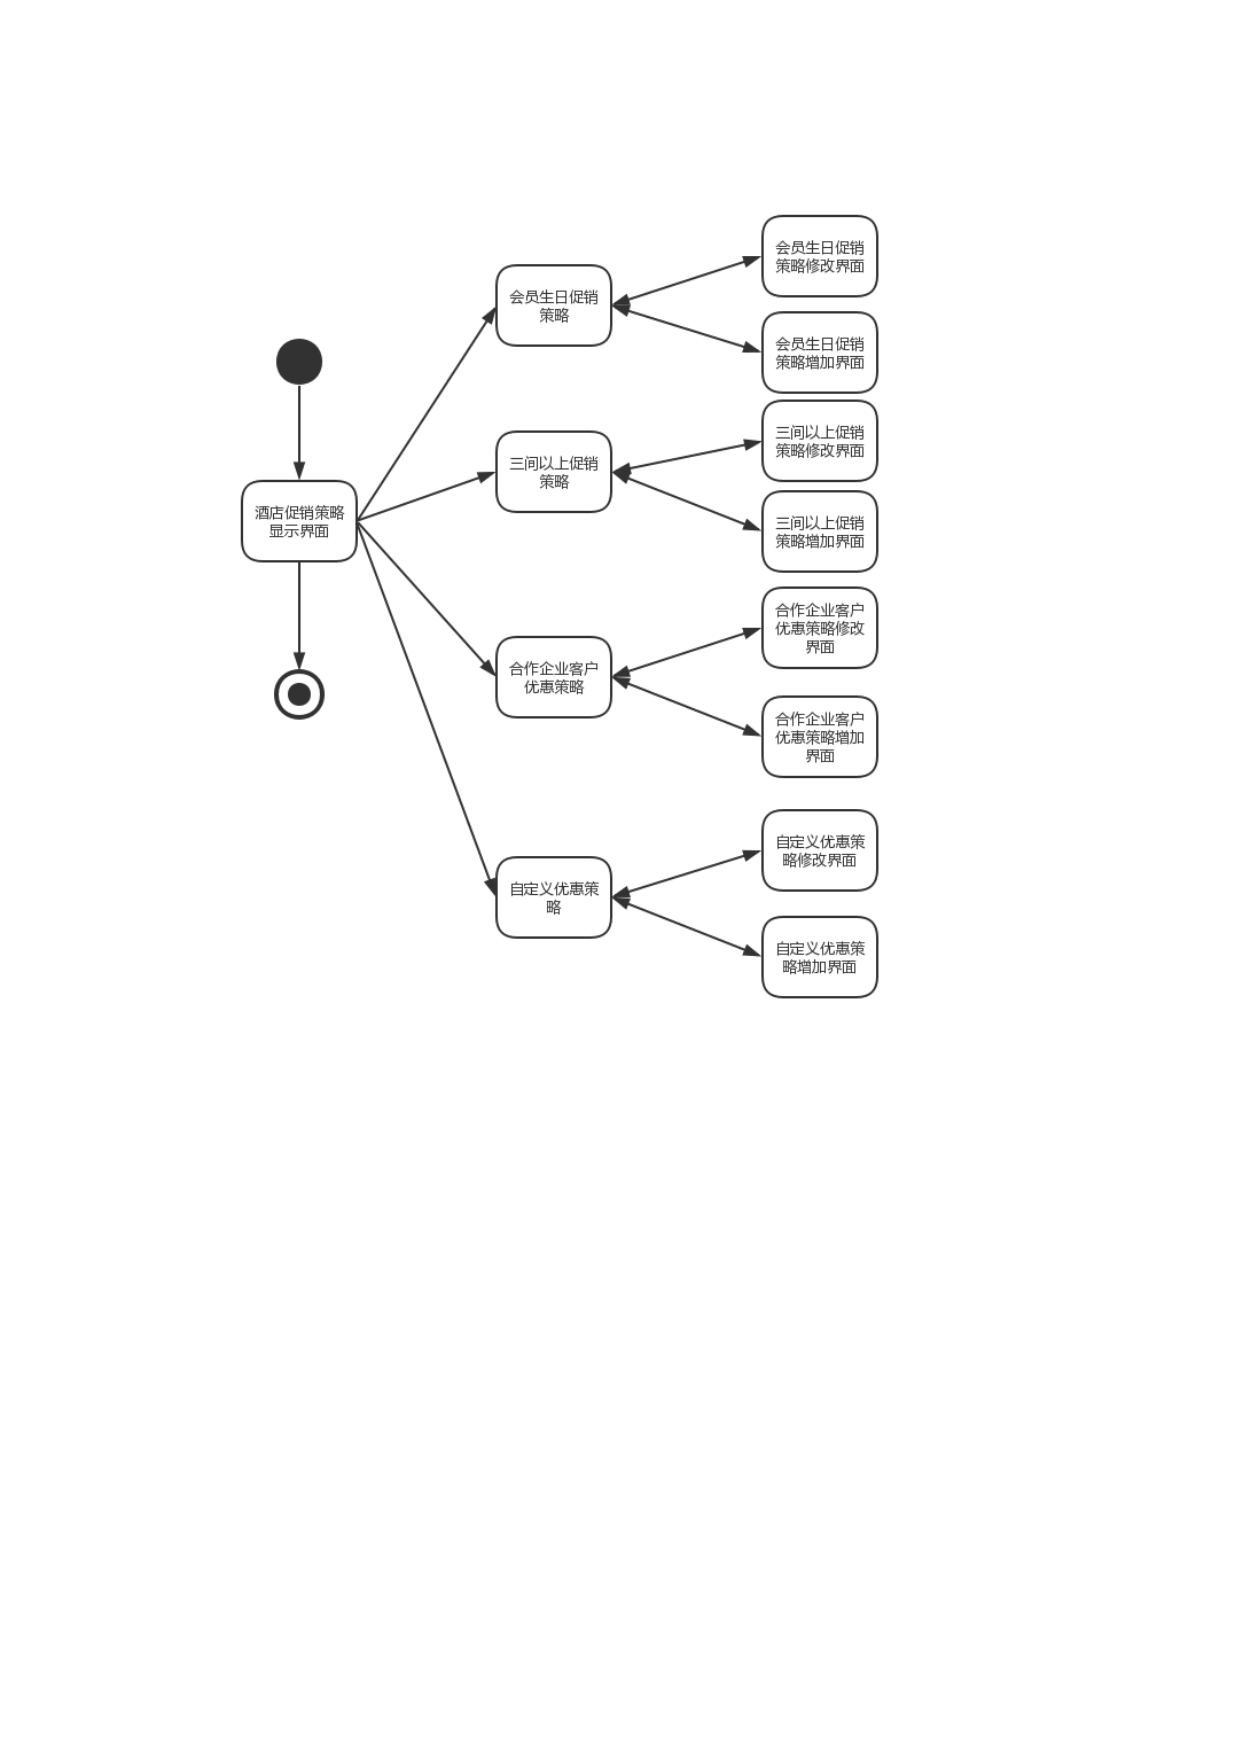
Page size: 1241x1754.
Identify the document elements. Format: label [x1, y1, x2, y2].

picture [187, 162, 914, 1034]
